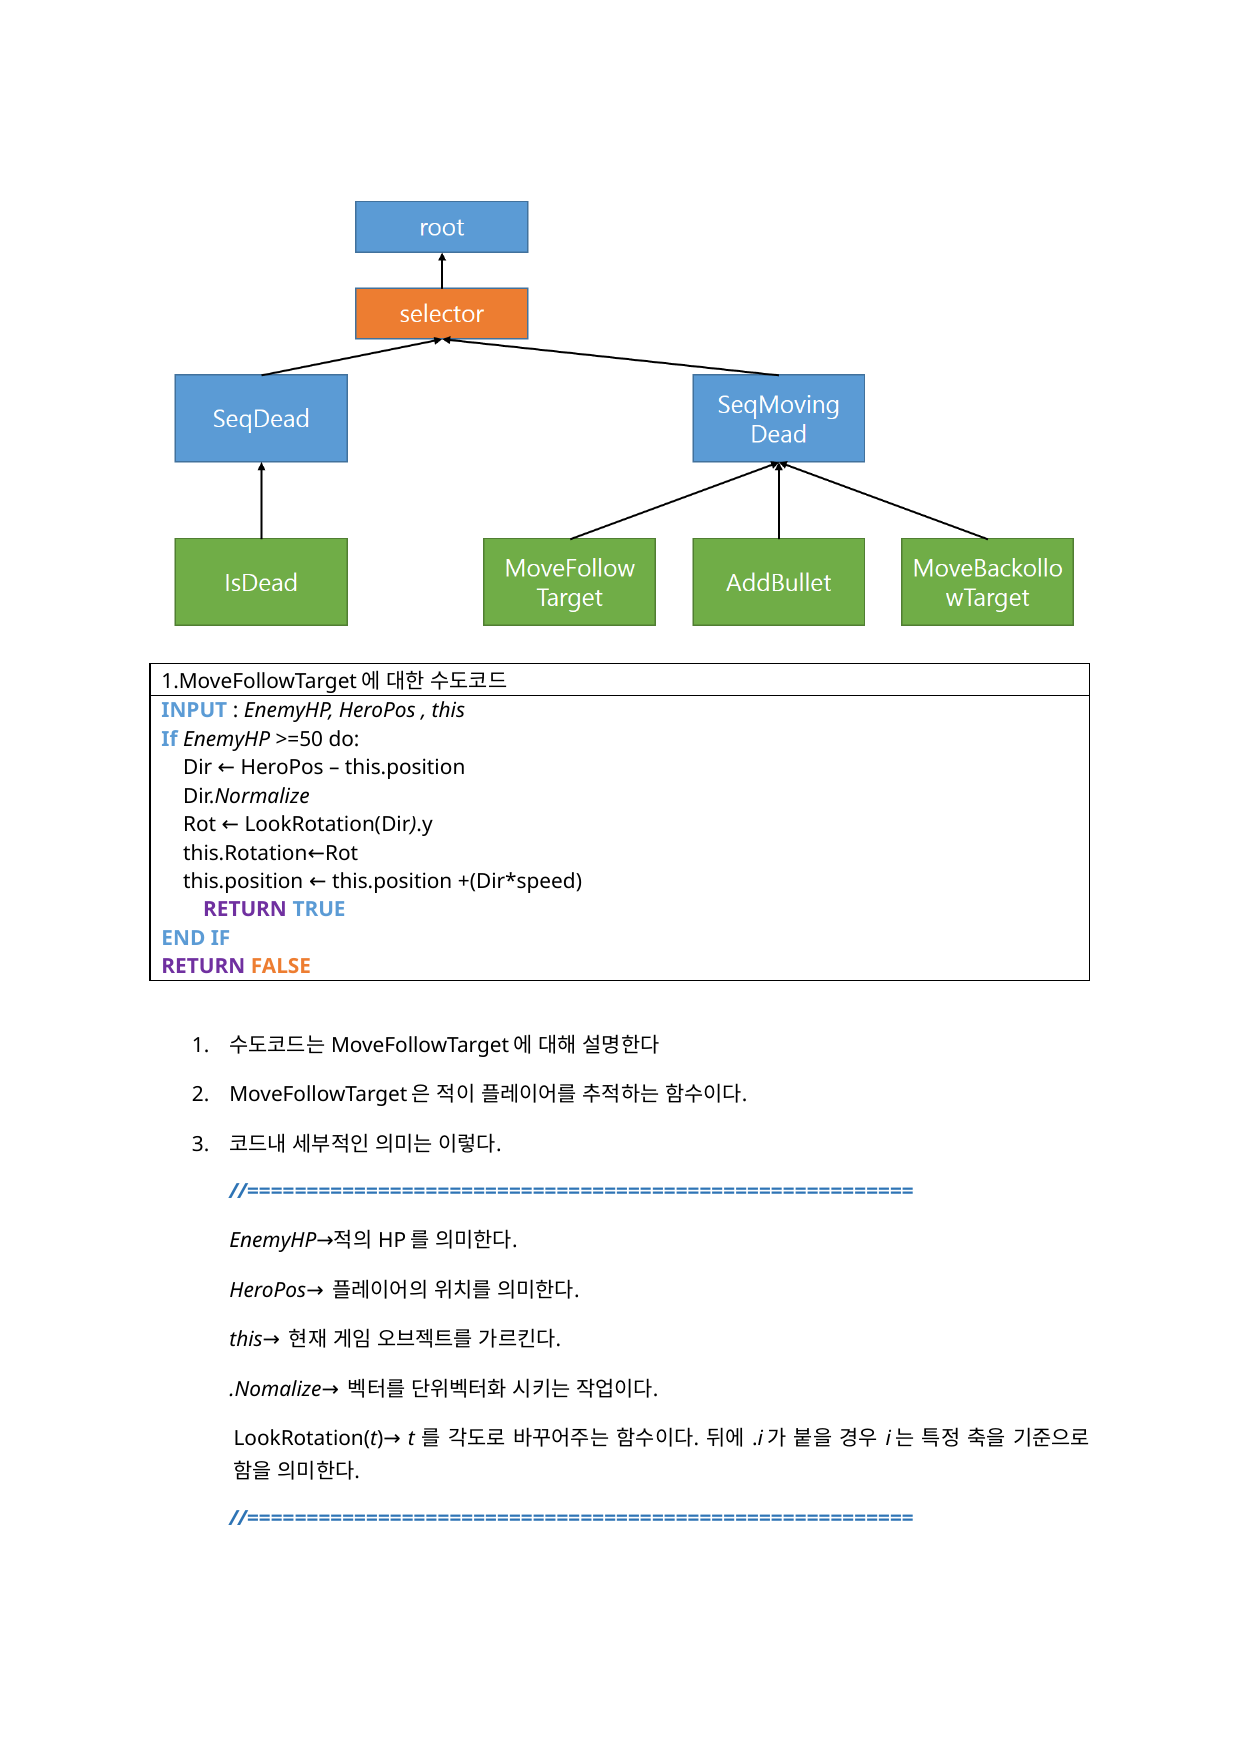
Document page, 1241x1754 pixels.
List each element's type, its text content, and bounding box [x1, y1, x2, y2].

list MoveFollowTarget은 적이 플레이어를 추적하는 함수이다. [192, 1078, 1090, 1108]
text //======================================================== [229, 1176, 1090, 1205]
text //======================================================== [229, 1503, 1090, 1532]
list 코드내 세부적인 의미는 이렇다. [192, 1127, 1090, 1157]
text EnemyHP→적의 HP를 의미한다. [229, 1224, 1090, 1254]
list 수도코드는 MoveFollowTarget에 대해 설명한다 [192, 1028, 1090, 1058]
text LookRotation(t)→ t 를 각도로 바꾸어주는 함수이다. 뒤에 .i가 붙을 경우 i는 특정 축을 기준으로 함을 의미한다. [233, 1421, 1090, 1484]
table_header 1.MoveFollowTarget에 대한 수도코드 [151, 664, 1089, 694]
text this→ 현재 게임 오브젝트를 가르킨다. [229, 1322, 1090, 1353]
text HeroPos→ 플레이어의 위치를 의미한다. [229, 1273, 1090, 1303]
picture [150, 177, 1091, 645]
table_cell INPUT : EnemyHP, HeroPos , this If EnemyHP >=50 do: Dir ← HeroPos – this.position Dir.Normalize Rot ← LookRotation(Dir).y this.Rotation←Rot this.position ← this.position +(Dir*speed) RETURN TRUE END IF RETURN FALSE [151, 696, 1089, 980]
text .Nomalize→ 벡터를 단위벡터화 시키는 작업이다. [229, 1372, 1090, 1402]
